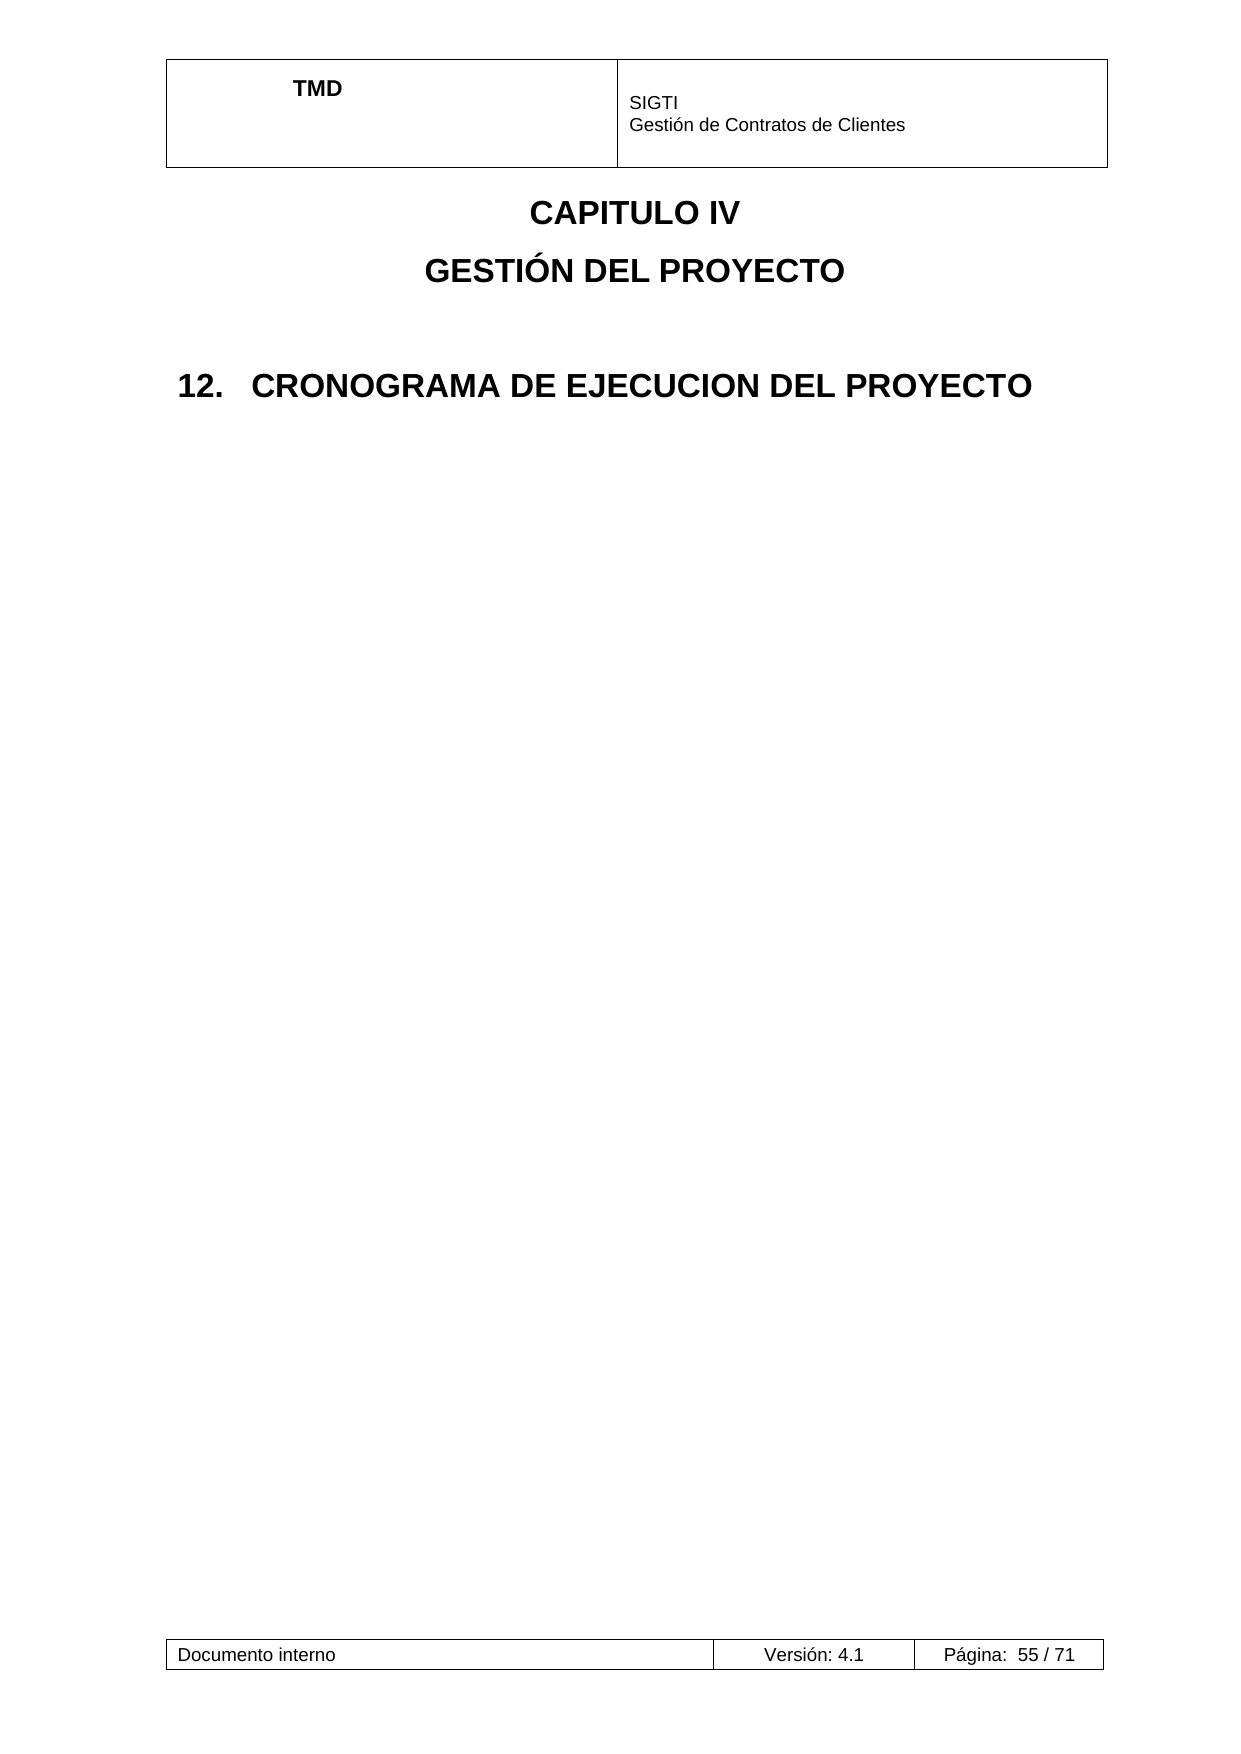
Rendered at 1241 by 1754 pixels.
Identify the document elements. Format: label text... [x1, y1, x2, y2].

subtitle CRONOGRAMA DE EJECUCION DEL PROYECTO [177, 366, 1092, 404]
subtitle CAPITULO IV [177, 193, 1092, 231]
subtitle GESTIÓN DEL PROYECTO [177, 251, 1092, 289]
